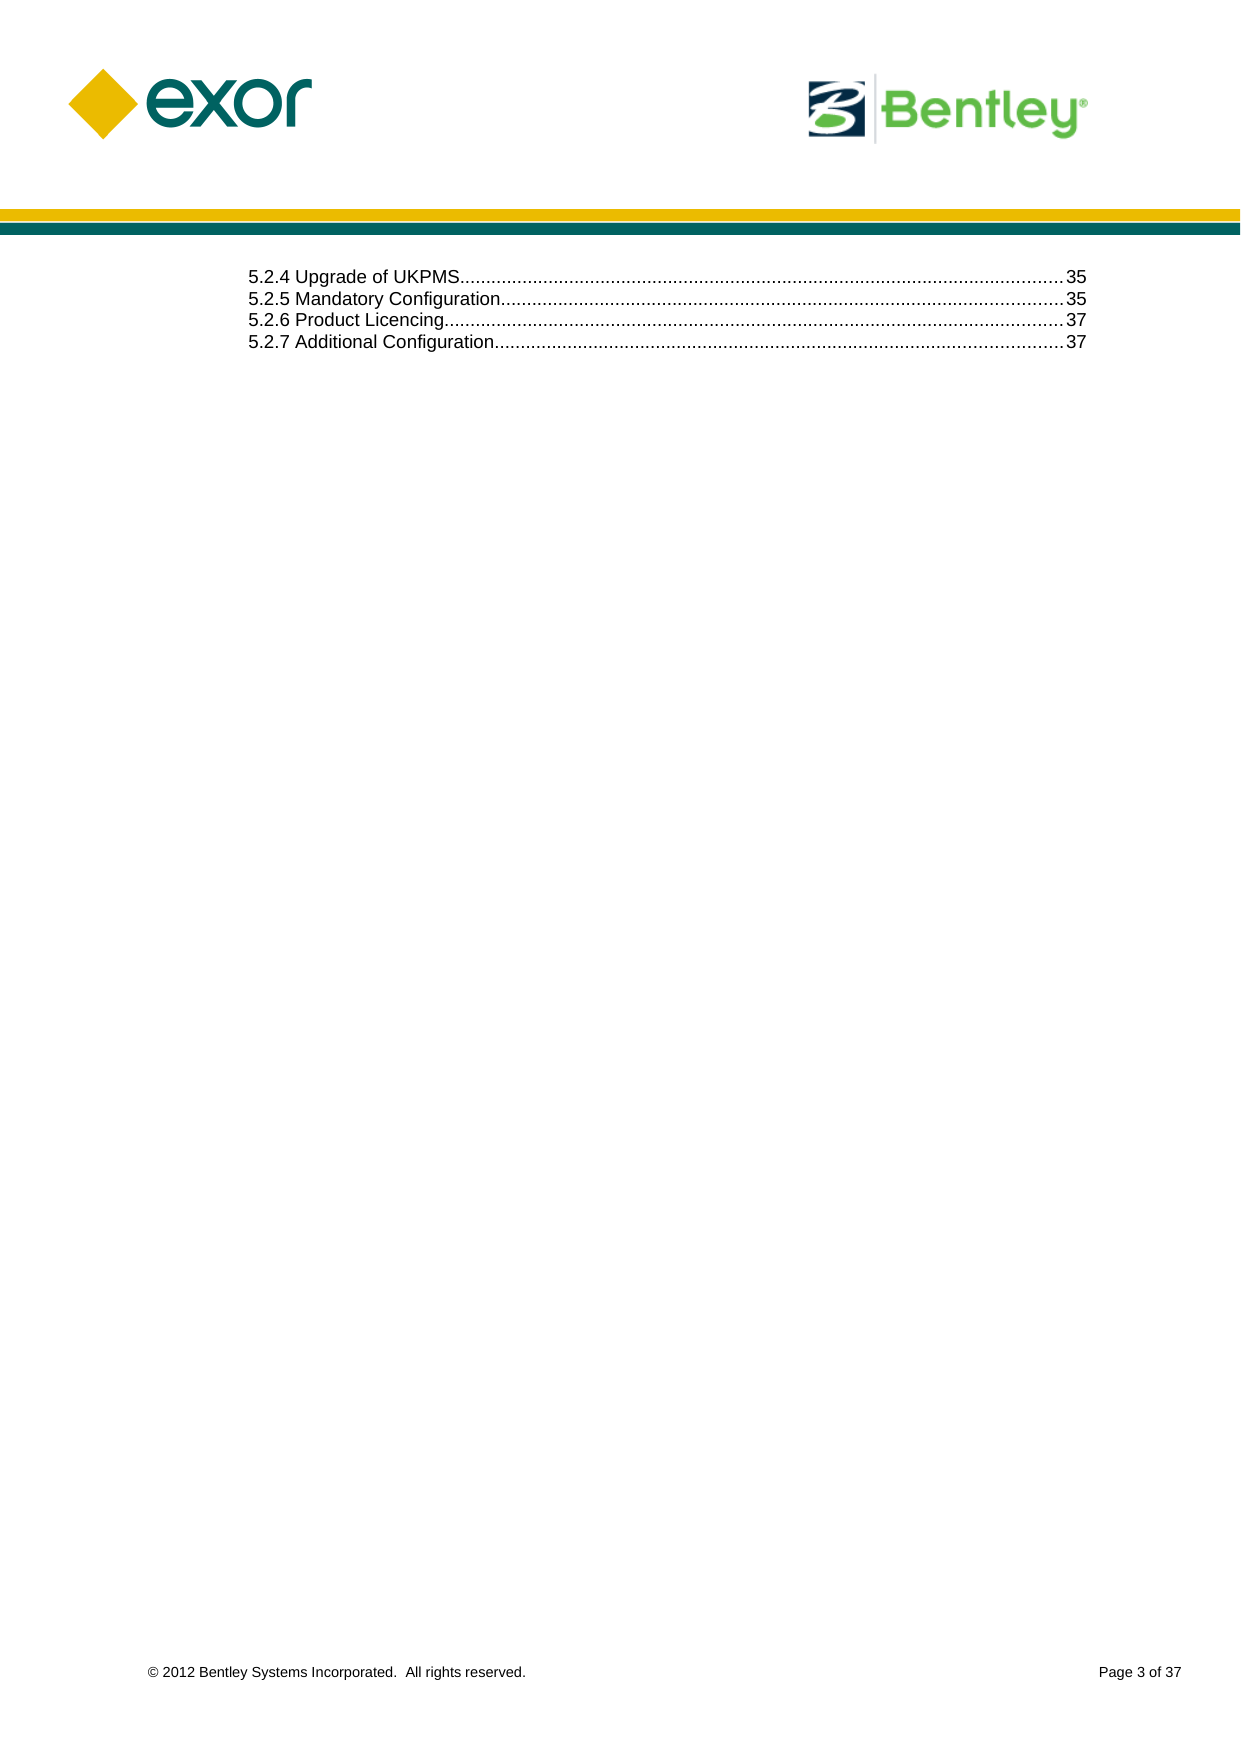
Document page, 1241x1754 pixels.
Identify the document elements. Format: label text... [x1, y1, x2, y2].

text 5.2.6 Product Licencing 37 [248, 309, 1088, 331]
picture [0, 0, 1241, 236]
text 5.2.4 Upgrade of UKPMS 35 [248, 266, 1088, 287]
text 5.2.7 Additional Configuration 37 [248, 331, 1088, 352]
text 5.2.5 Mandatory Configuration 35 [248, 287, 1088, 309]
